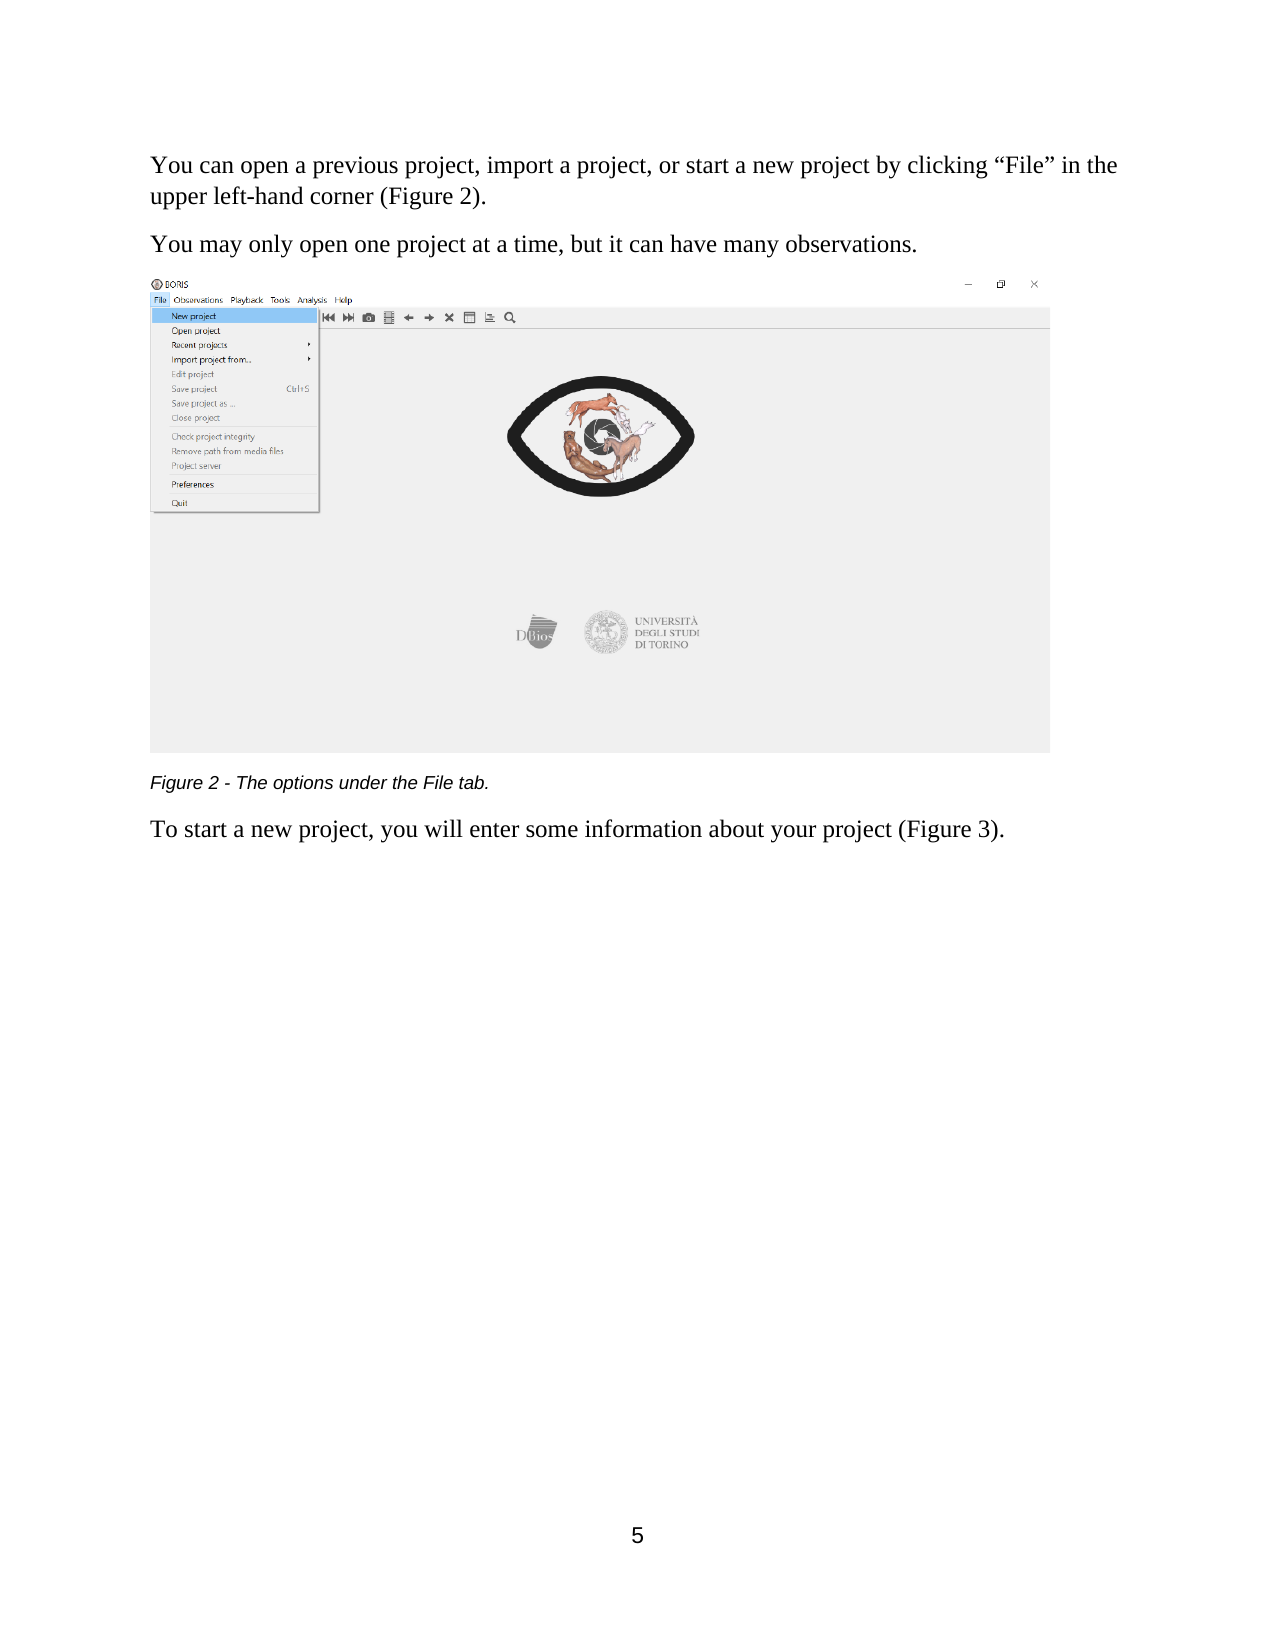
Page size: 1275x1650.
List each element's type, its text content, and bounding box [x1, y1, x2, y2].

text Figure 2 - The options under the File tab. [150, 771, 1125, 793]
text You can open a previous project, import a project, or start a new project by clicking “File” in the upper left-hand corner (Figure 2). [150, 150, 1125, 210]
picture [150, 276, 1050, 753]
text To start a new project, you will enter some information about your project (Figure 3). [150, 814, 1125, 843]
text You may only open one project at a time, but it can have many observations. [150, 229, 1125, 257]
